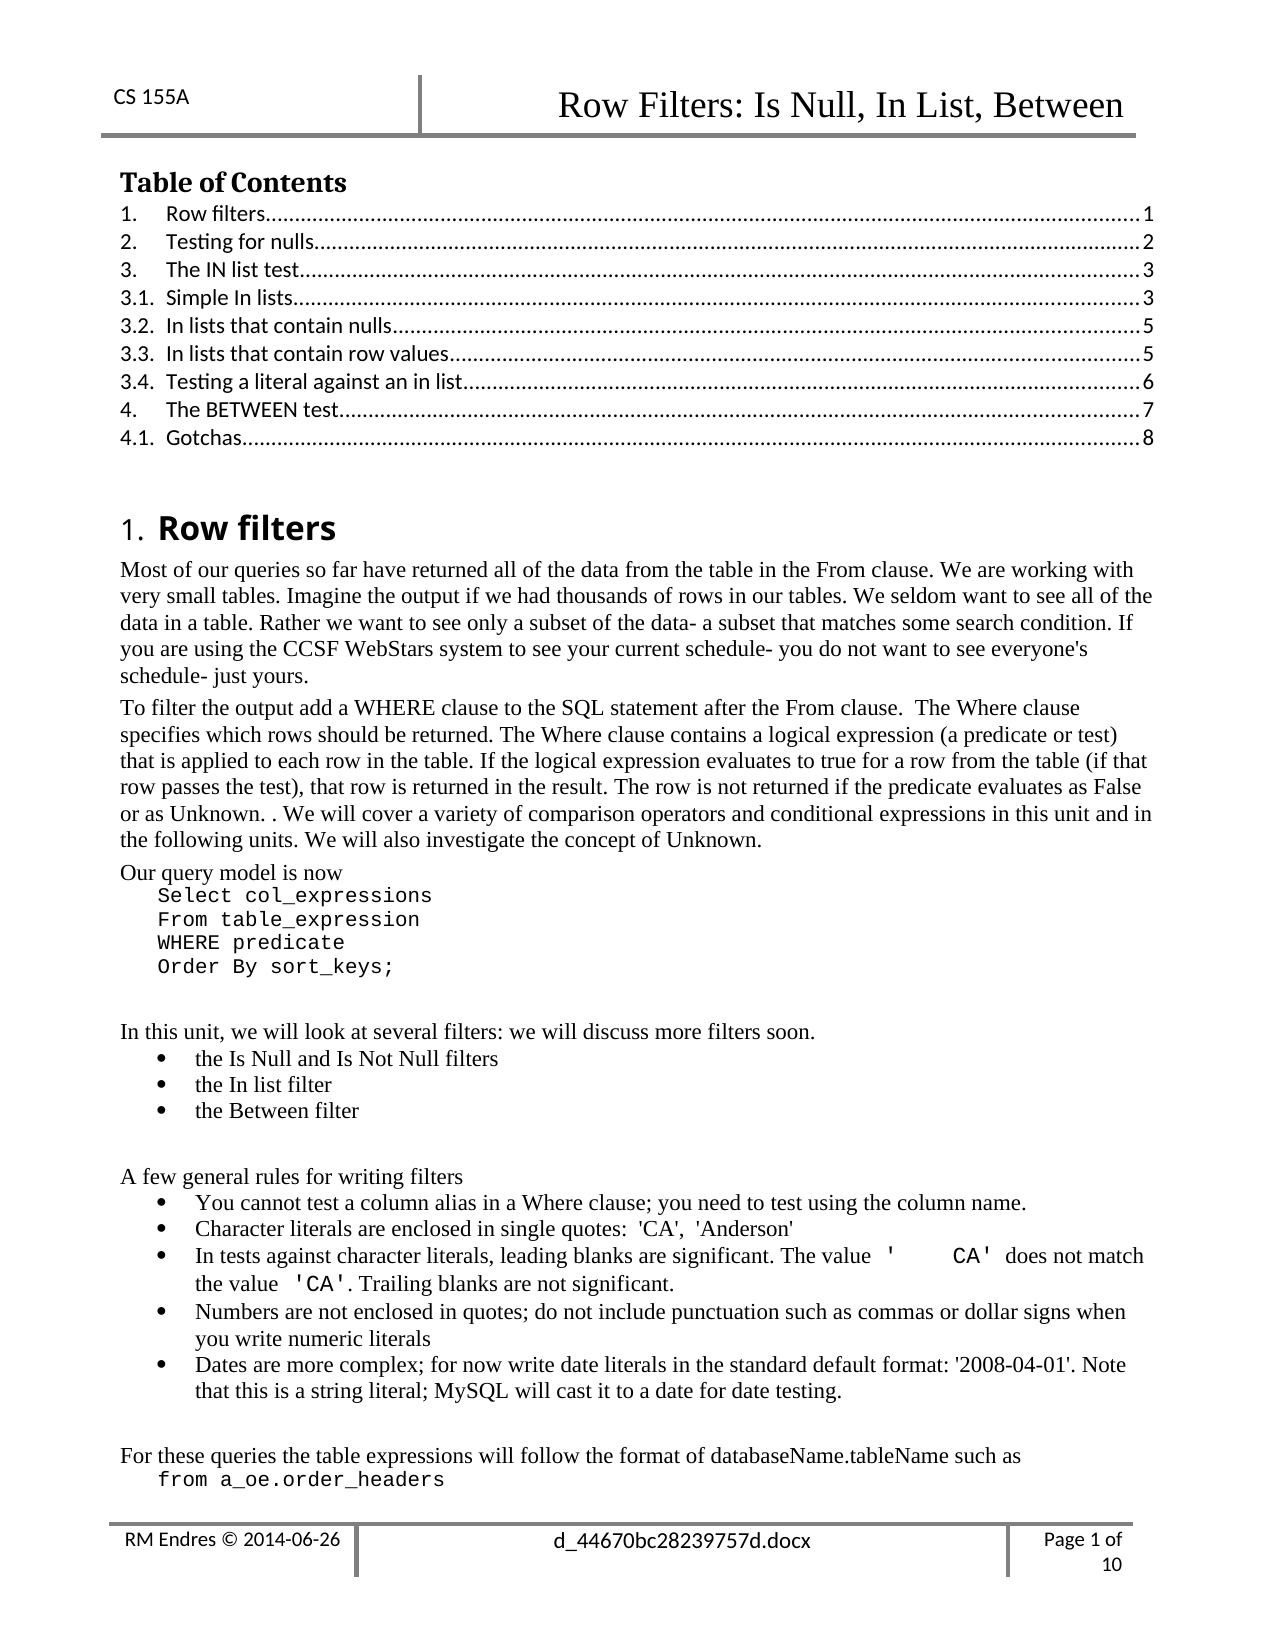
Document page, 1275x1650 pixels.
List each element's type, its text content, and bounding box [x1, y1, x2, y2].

text Select col_expressions [157, 885, 1155, 909]
text Numbers are not enclosed in quotes; do not include punctuation such as commas or dollar signs when you write numeric literals [157, 1298, 1155, 1351]
text Order By sort_keys; [157, 956, 1155, 979]
text the Is Null and Is Not Null filters [157, 1045, 1155, 1071]
text the Between filter [157, 1097, 1155, 1124]
text For these queries the table expressions will follow the format of databaseName.tableName such as [120, 1442, 1155, 1469]
text Dates are more complex; for now write date literals in the standard default format: '2008-04-01'. Note that this is a string literal; MySQL will cast it to a date for date testing. [157, 1351, 1155, 1404]
text You cannot test a column alias in a Where clause; you need to test using the column name. [157, 1189, 1155, 1215]
text From table_expression [157, 909, 1155, 932]
text Most of our queries so far have returned all of the data from the table in the From clause. We are working with very small tables. Imagine the output if we had thousands of rows in our tables. We seldom want to see all of the data in a table. Rather we want to see only a subset of the data- a subset that matches some search condition. If you are using the CCSF WebStars system to see your current schedule- you do not want to see everyone's schedule- just yours. [120, 556, 1155, 688]
text Character literals are enclosed in single quotes: 'CA', 'Anderson' [157, 1215, 1155, 1242]
text In tests against character literals, leading blanks are significant. The value ' CA' does not match the value 'CA'. Trailing blanks are not significant. [157, 1242, 1155, 1298]
text In this unit, we will look at several filters: we will discuss more filters soon. [120, 1018, 1155, 1045]
text Row filters [120, 504, 1155, 550]
text from a_oe.order_headers [157, 1469, 1155, 1492]
text To filter the output add a WHERE clause to the SQL statement after the From clause. The Where clause specifies which rows should be returned. The Where clause contains a logical expression (a predicate or test) that is applied to each row in the table. If the logical expression evaluates to true for a row from the table (if that row passes the test), that row is returned in the result. The row is not returned if the predicate evaluates as False or as Unknown. . We will cover a variety of comparison operators and conditional expressions in this unit and in the following units. We will also investigate the concept of Unknown. [120, 694, 1155, 852]
text Our query model is now [120, 859, 1155, 885]
text WHERE predicate [157, 932, 1155, 956]
text A few general rules for writing filters [120, 1163, 1155, 1189]
text the In list filter [157, 1071, 1155, 1097]
